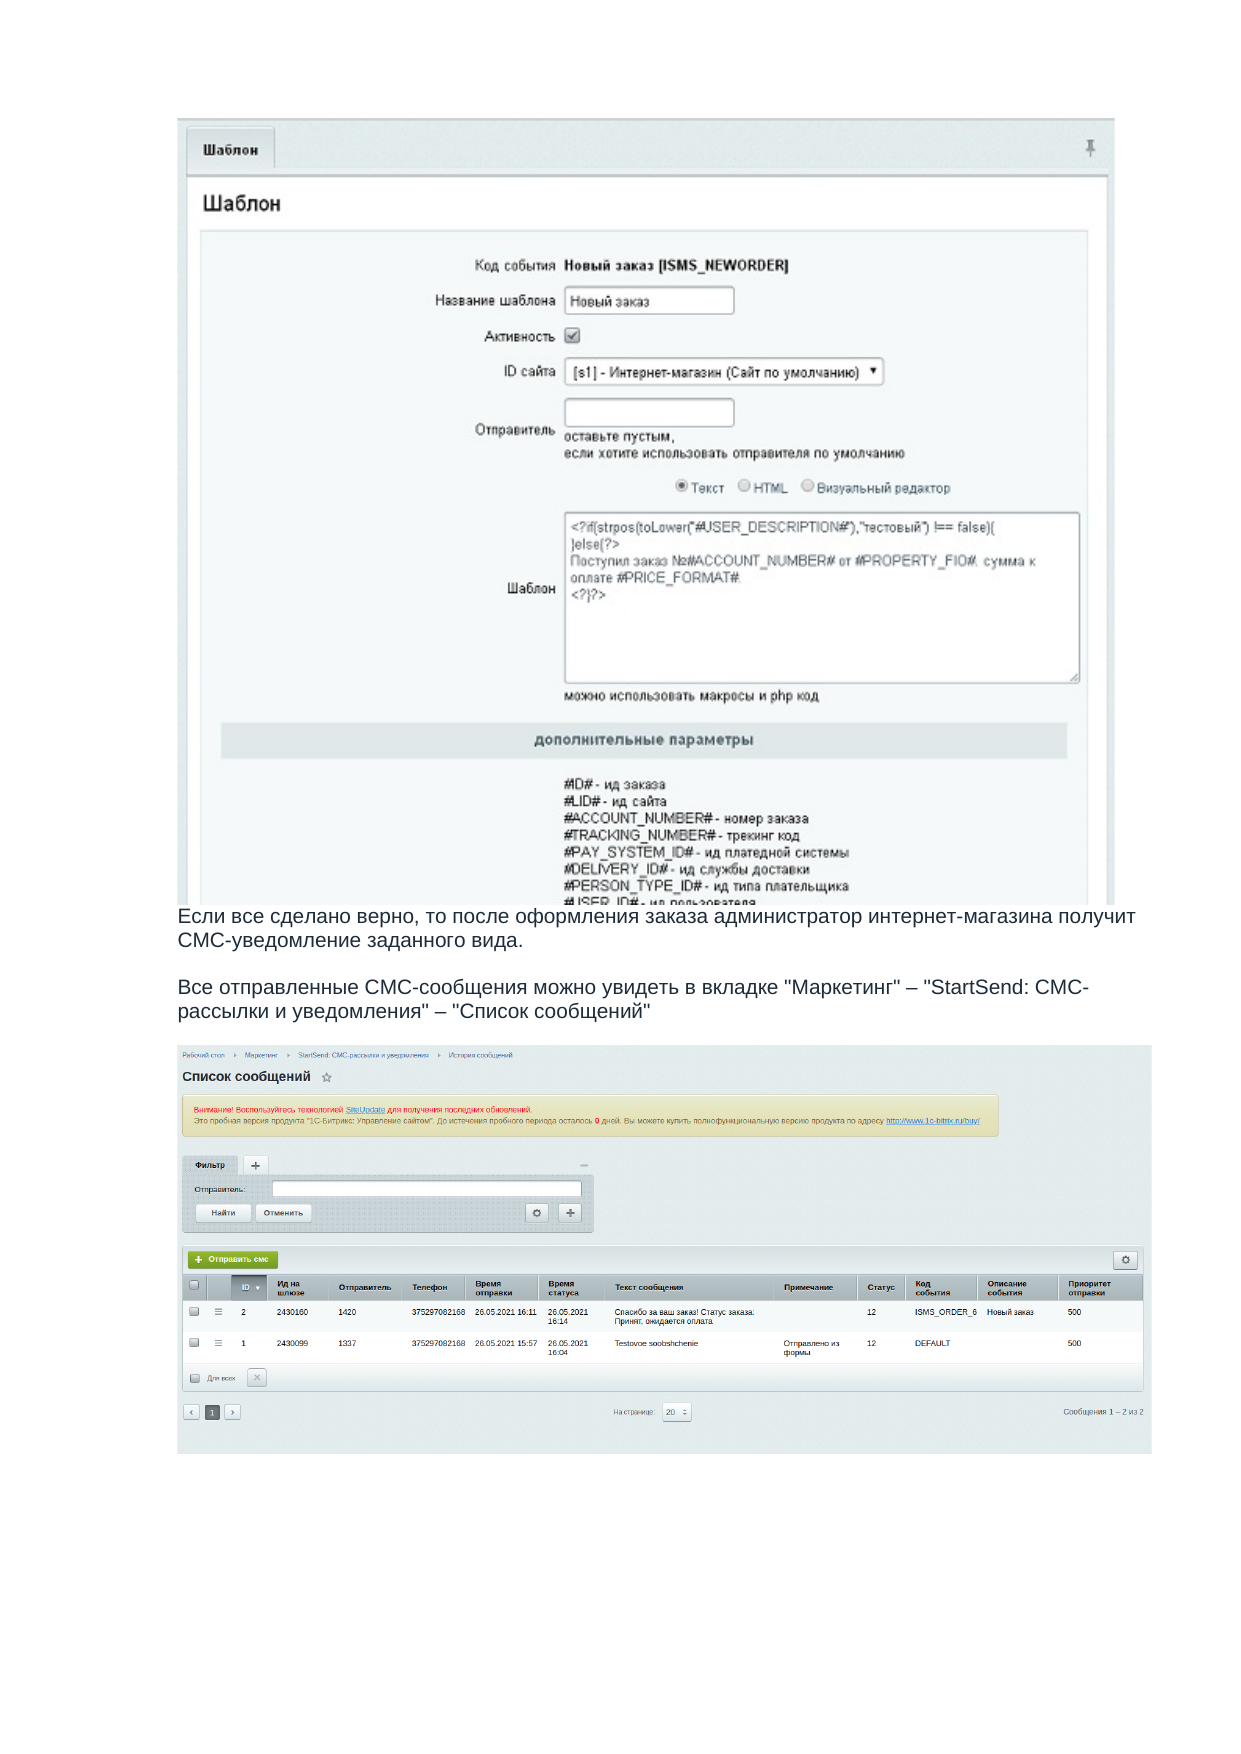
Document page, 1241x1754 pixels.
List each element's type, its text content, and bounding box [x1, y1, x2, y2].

picture [177, 1045, 1152, 1454]
picture [177, 118, 1115, 905]
text Все отправленные СМС-сообщения можно увидеть в вкладке "Маркетинг" – "StartSend: СМС-рассылки и уведомления" – "Список сообщений" [177, 975, 1152, 1023]
text Если все сделано верно, то после оформления заказа администратор интернет-магазина получит СМС-уведомление заданного вида. [177, 904, 1152, 952]
